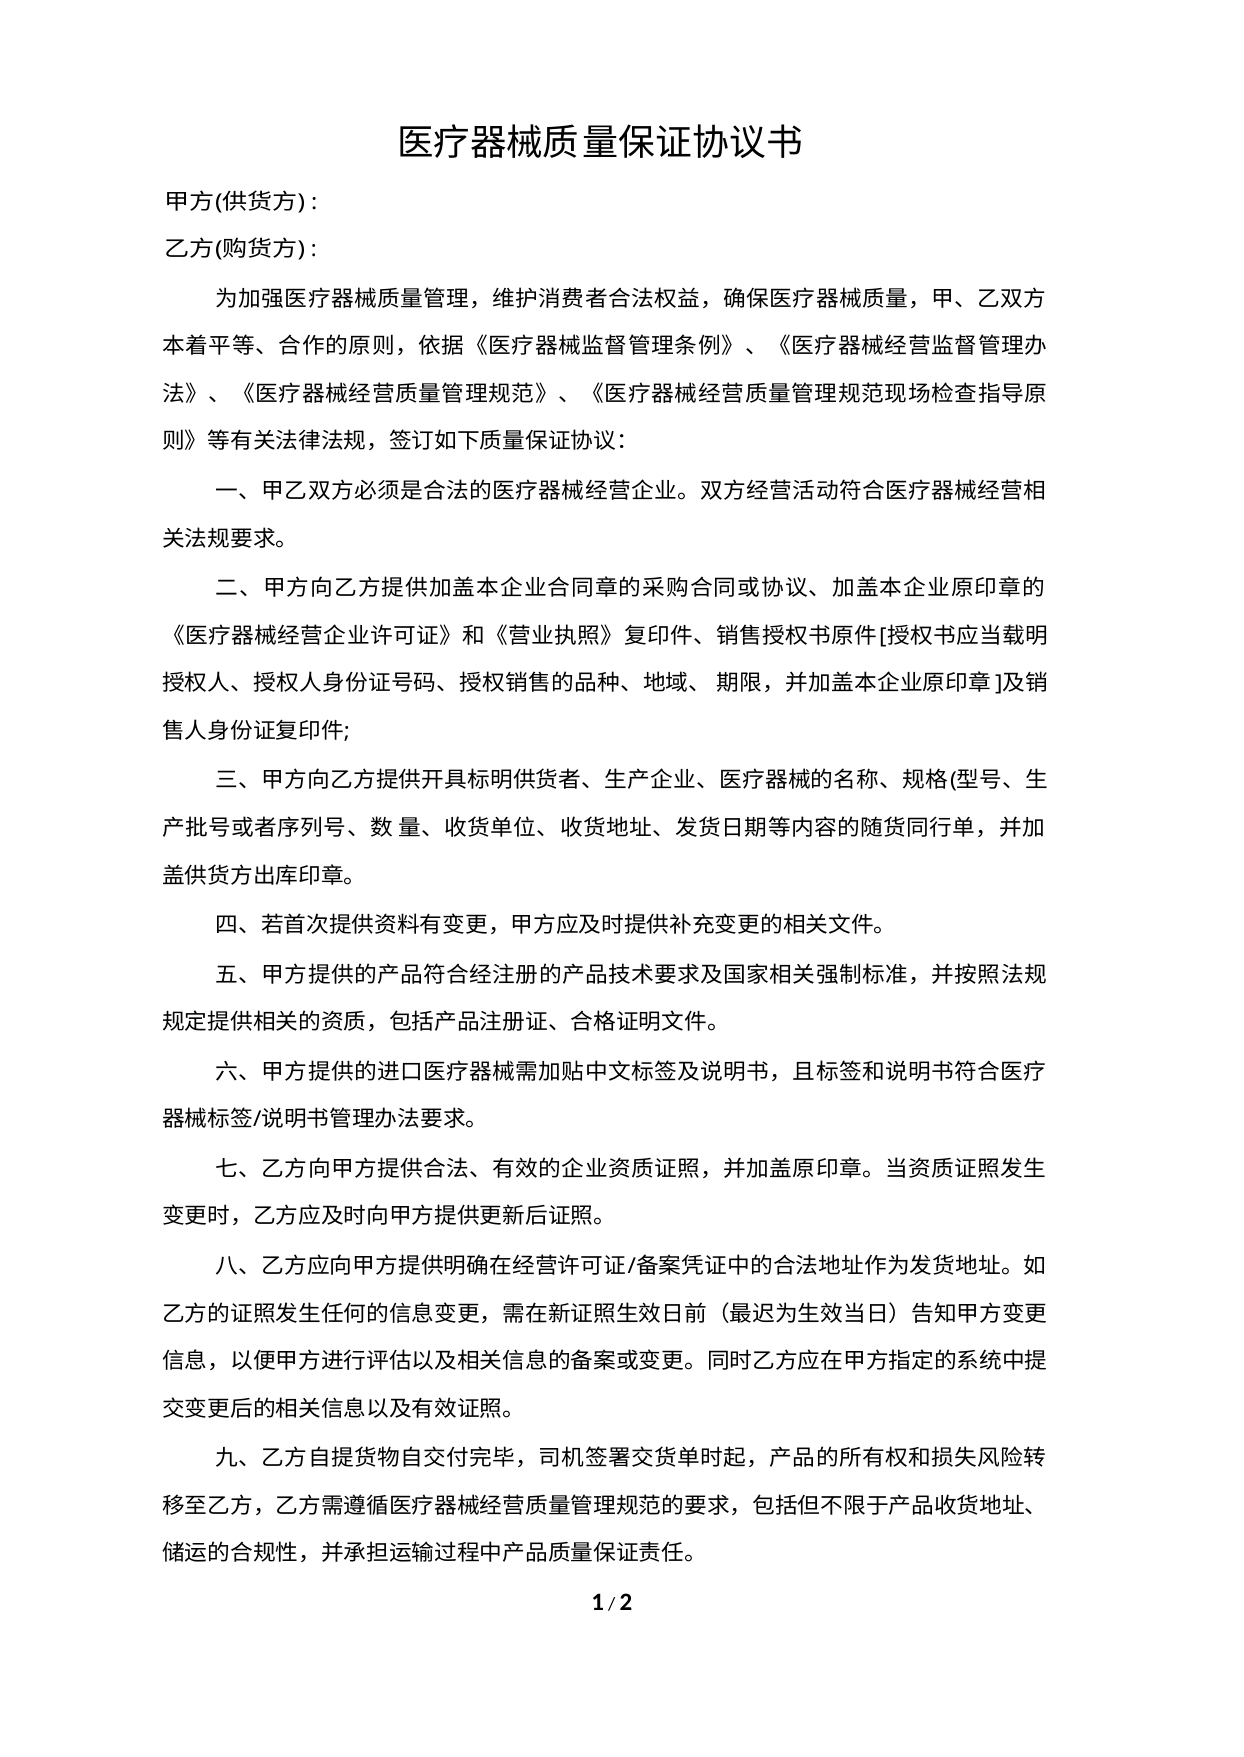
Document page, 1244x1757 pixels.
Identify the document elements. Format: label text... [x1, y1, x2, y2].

text 甲方(供货方) : [164, 184, 814, 215]
text 七、乙方向甲方提供合法、有效的企业资质证照，并加盖原印章。当资质证照发生变更时，乙方应及时向甲方提供更新后证照。 [162, 1151, 1048, 1230]
text 二、甲方向乙方提供加盖本企业合同章的采购合同或协议、加盖本企业原印章的《医疗器械经营企业许可证》和《营业执照》复印件、销售授权书原件[授权书应当载明授权人、授权人身份证号码、授权销售的品种、地域、 期限，并加盖本企业原印章]及销售人身份证复印件; [162, 570, 1048, 744]
text 为加强医疗器械质量管理，维护消费者合法权益，确保医疗器械质量，甲、乙双方本着平等、合作的原则，依据《医疗器械监督管理条例》、《医疗器械经营监督管理办法》、《医疗器械经营质量管理规范》、《医疗器械经营质量管理规范现场检查指导原则》等有关法律法规，签订如下质量保证协议： [162, 281, 1048, 455]
text 九、乙方自提货物自交付完毕，司机签署交货单时起，产品的所有权和损失风险转移至乙方，乙方需遵循医疗器械经营质量管理规范的要求，包括但不限于产品收货地址、储运的合规性，并承担运输过程中产品质量保证责任。 [162, 1440, 1048, 1567]
text 五、甲方提供的产品符合经注册的产品技术要求及国家相关强制标准，并按照法规规定提供相关的资质，包括产品注册证、合格证明文件。 [162, 957, 1048, 1036]
text 六、甲方提供的进口医疗器械需加贴中文标签及说明书，且标签和说明书符合医疗器械标签/说明书管理办法要求。 [162, 1054, 1048, 1133]
text 乙方(购货方) : [164, 231, 635, 263]
text 三、甲方向乙方提供开具标明供货者、生产企业、医疗器械的名称、规格(型号、生产批号或者序列号、数 量、收货单位、收货地址、发货日期等内容的随货同行单，并加盖供货方出库印章。 [162, 762, 1048, 889]
text 医疗器械质量保证协议书 [397, 112, 1071, 159]
text 八、乙方应向甲方提供明确在经营许可证/备案凭证中的合法地址作为发货地址。如乙方的证照发生任何的信息变更，需在新证照生效日前（最迟为生效当日）告知甲方变更信息，以便甲方进行评估以及相关信息的备案或变更。同时乙方应在甲方指定的系统中提交变更后的相关信息以及有效证照。 [162, 1248, 1048, 1422]
text 四、若首次提供资料有变更，甲方应及时提供补充变更的相关文件。 [162, 907, 1048, 939]
text 一、甲乙双方必须是合法的医疗器械经营企业。双方经营活动符合医疗器械经营相关法规要求。 [162, 473, 1048, 552]
